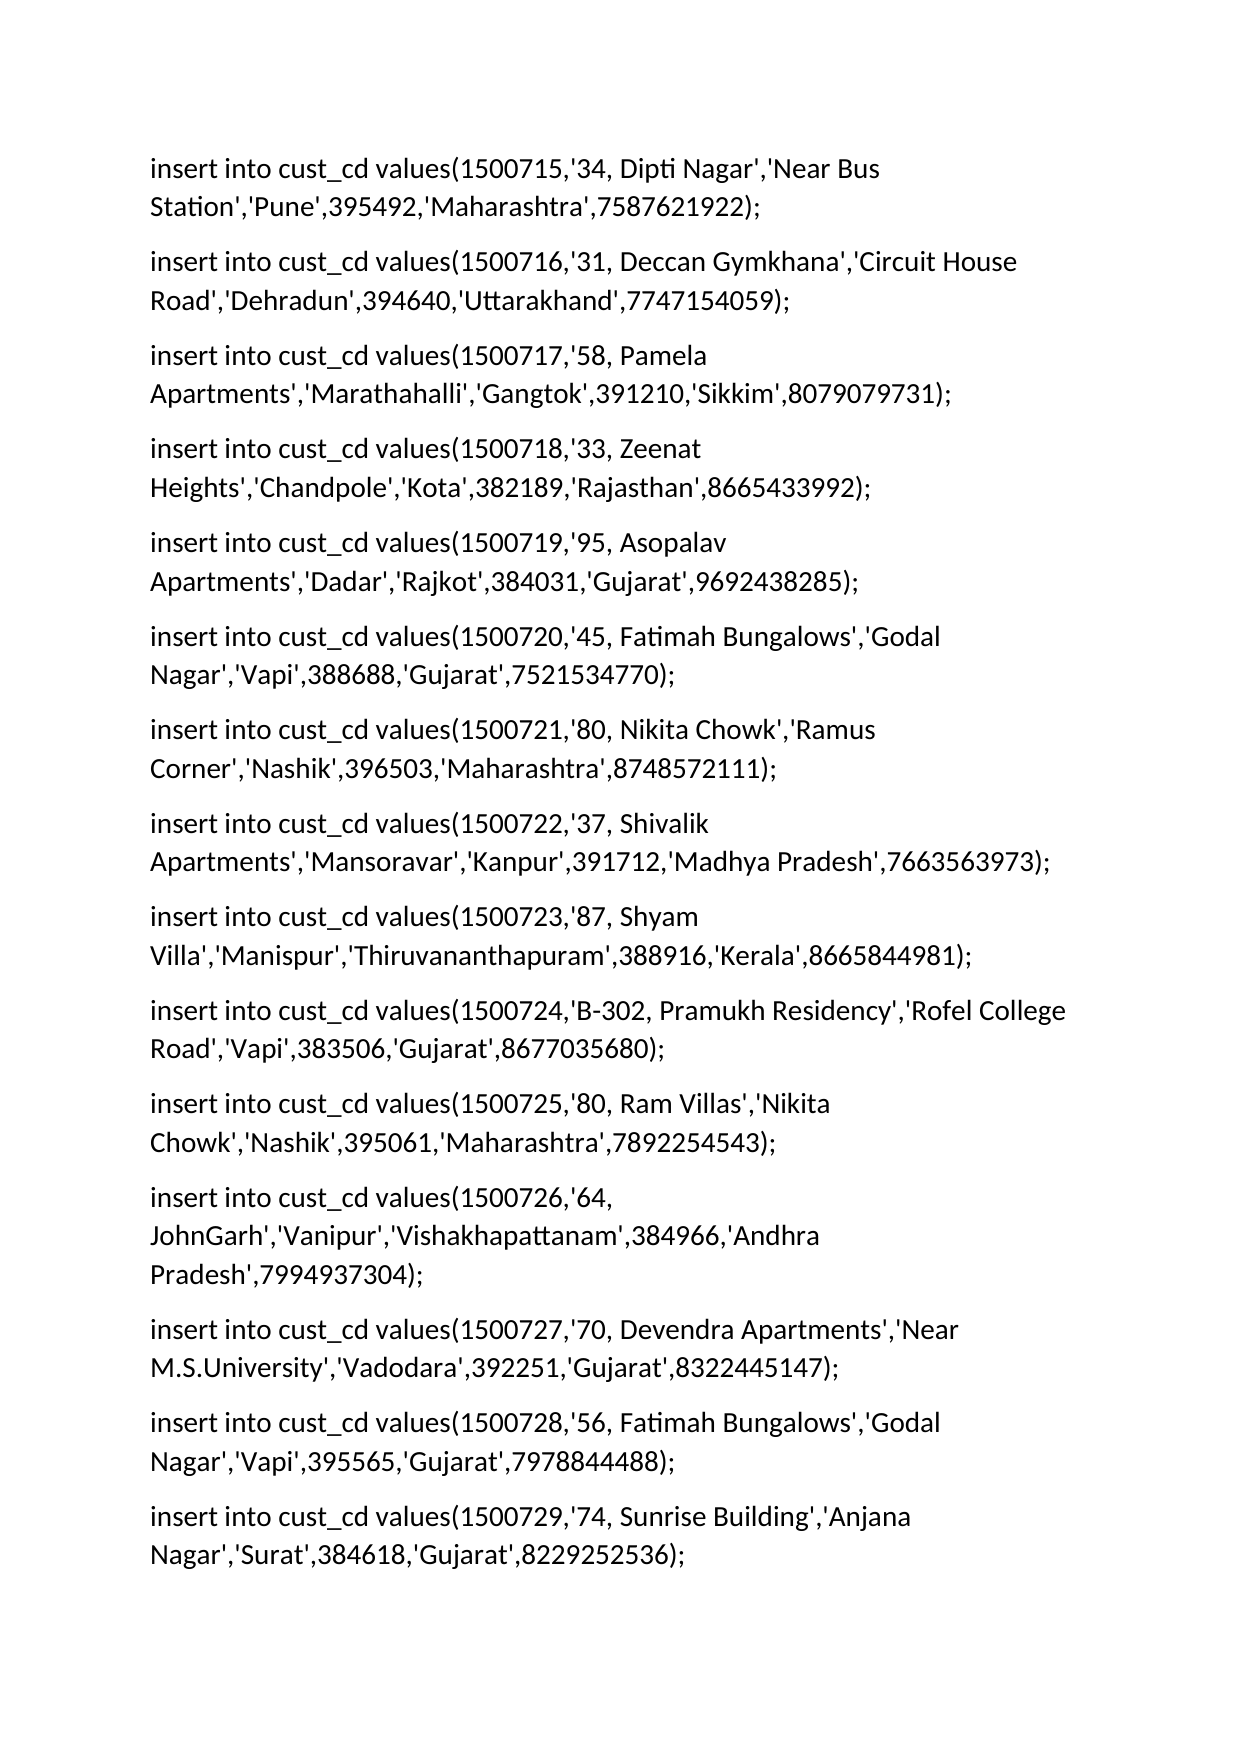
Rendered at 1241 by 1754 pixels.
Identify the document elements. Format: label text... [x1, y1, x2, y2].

text insert into cust_cd values(1500716,'31, Deccan Gymkhana','Circuit House Road','Dehradun',394640,'Uttarakhand',7747154059); [150, 243, 1090, 318]
text insert into cust_cd values(1500729,'74, Sunrise Building','Anjana Nagar','Surat',384618,'Gujarat',8229252536); [150, 1498, 1090, 1572]
text insert into cust_cd values(1500725,'80, Ram Villas','Nikita Chowk','Nashik',395061,'Maharashtra',7892254543); [150, 1085, 1090, 1159]
text insert into cust_cd values(1500717,'58, Pamela Apartments','Marathahalli','Gangtok',391210,'Sikkim',8079079731); [150, 337, 1090, 411]
text insert into cust_cd values(1500723,'87, Shyam Villa','Manispur','Thiruvananthapuram',388916,'Kerala',8665844981); [150, 898, 1090, 972]
text insert into cust_cd values(1500726,'64, JohnGarh','Vanipur','Vishakhapattanam',384966,'Andhra Pradesh',7994937304); [150, 1179, 1090, 1291]
text insert into cust_cd values(1500722,'37, Shivalik Apartments','Mansoravar','Kanpur',391712,'Madhya Pradesh',7663563973); [150, 805, 1090, 879]
text insert into cust_cd values(1500715,'34, Dipti Nagar','Near Bus Station','Pune',395492,'Maharashtra',7587621922); [150, 150, 1090, 224]
text insert into cust_cd values(1500720,'45, Fatimah Bungalows','Godal Nagar','Vapi',388688,'Gujarat',7521534770); [150, 618, 1090, 692]
text insert into cust_cd values(1500727,'70, Devendra Apartments','Near M.S.University','Vadodara',392251,'Gujarat',8322445147); [150, 1311, 1090, 1385]
text insert into cust_cd values(1500719,'95, Asopalav Apartments','Dadar','Rajkot',384031,'Gujarat',9692438285); [150, 524, 1090, 598]
text insert into cust_cd values(1500721,'80, Nikita Chowk','Ramus Corner','Nashik',396503,'Maharashtra',8748572111); [150, 711, 1090, 785]
text insert into cust_cd values(1500728,'56, Fatimah Bungalows','Godal Nagar','Vapi',395565,'Gujarat',7978844488); [150, 1404, 1090, 1478]
text insert into cust_cd values(1500718,'33, Zeenat Heights','Chandpole','Kota',382189,'Rajasthan',8665433992); [150, 431, 1090, 505]
text insert into cust_cd values(1500724,'B-302, Pramukh Residency','Rofel College Road','Vapi',383506,'Gujarat',8677035680); [150, 992, 1090, 1066]
